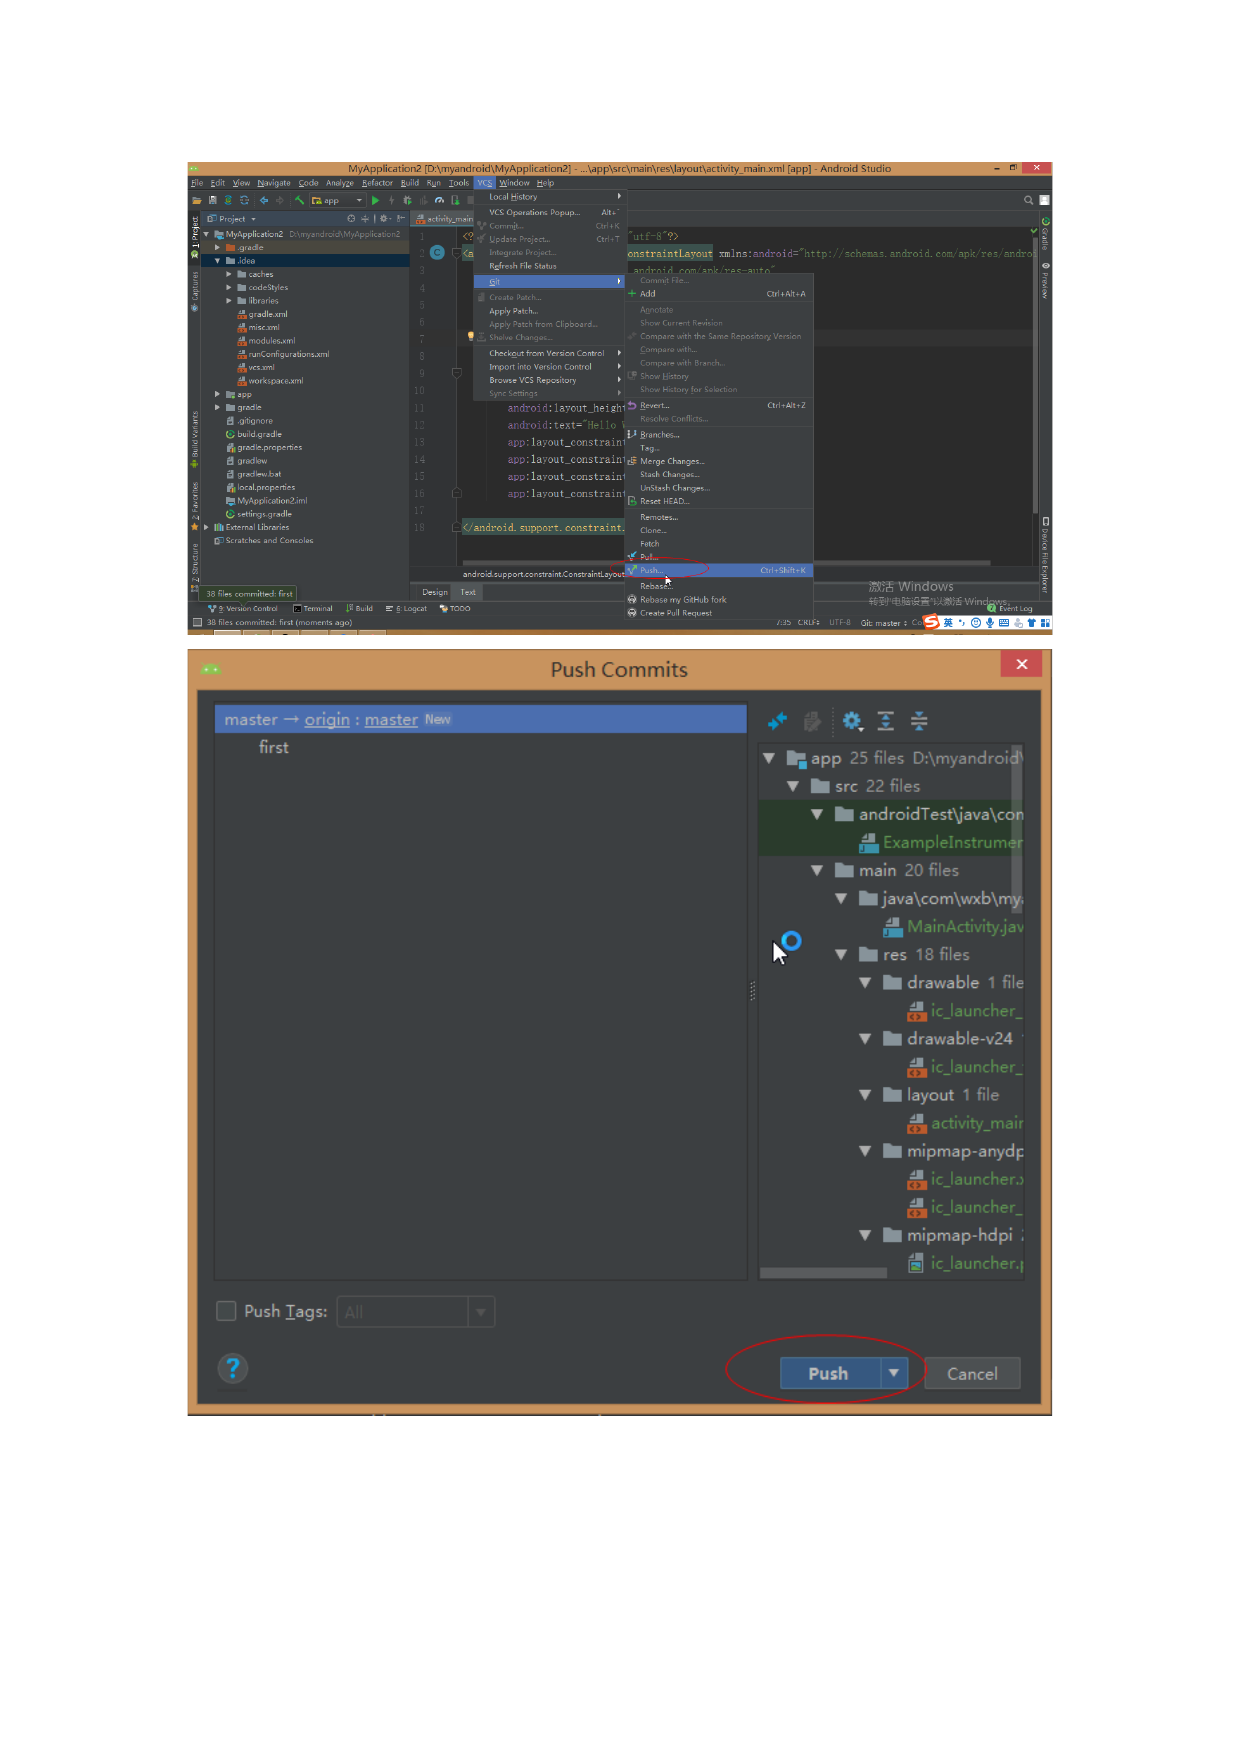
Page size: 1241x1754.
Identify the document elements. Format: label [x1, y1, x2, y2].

picture [187, 649, 1053, 1416]
picture [187, 162, 1053, 635]
